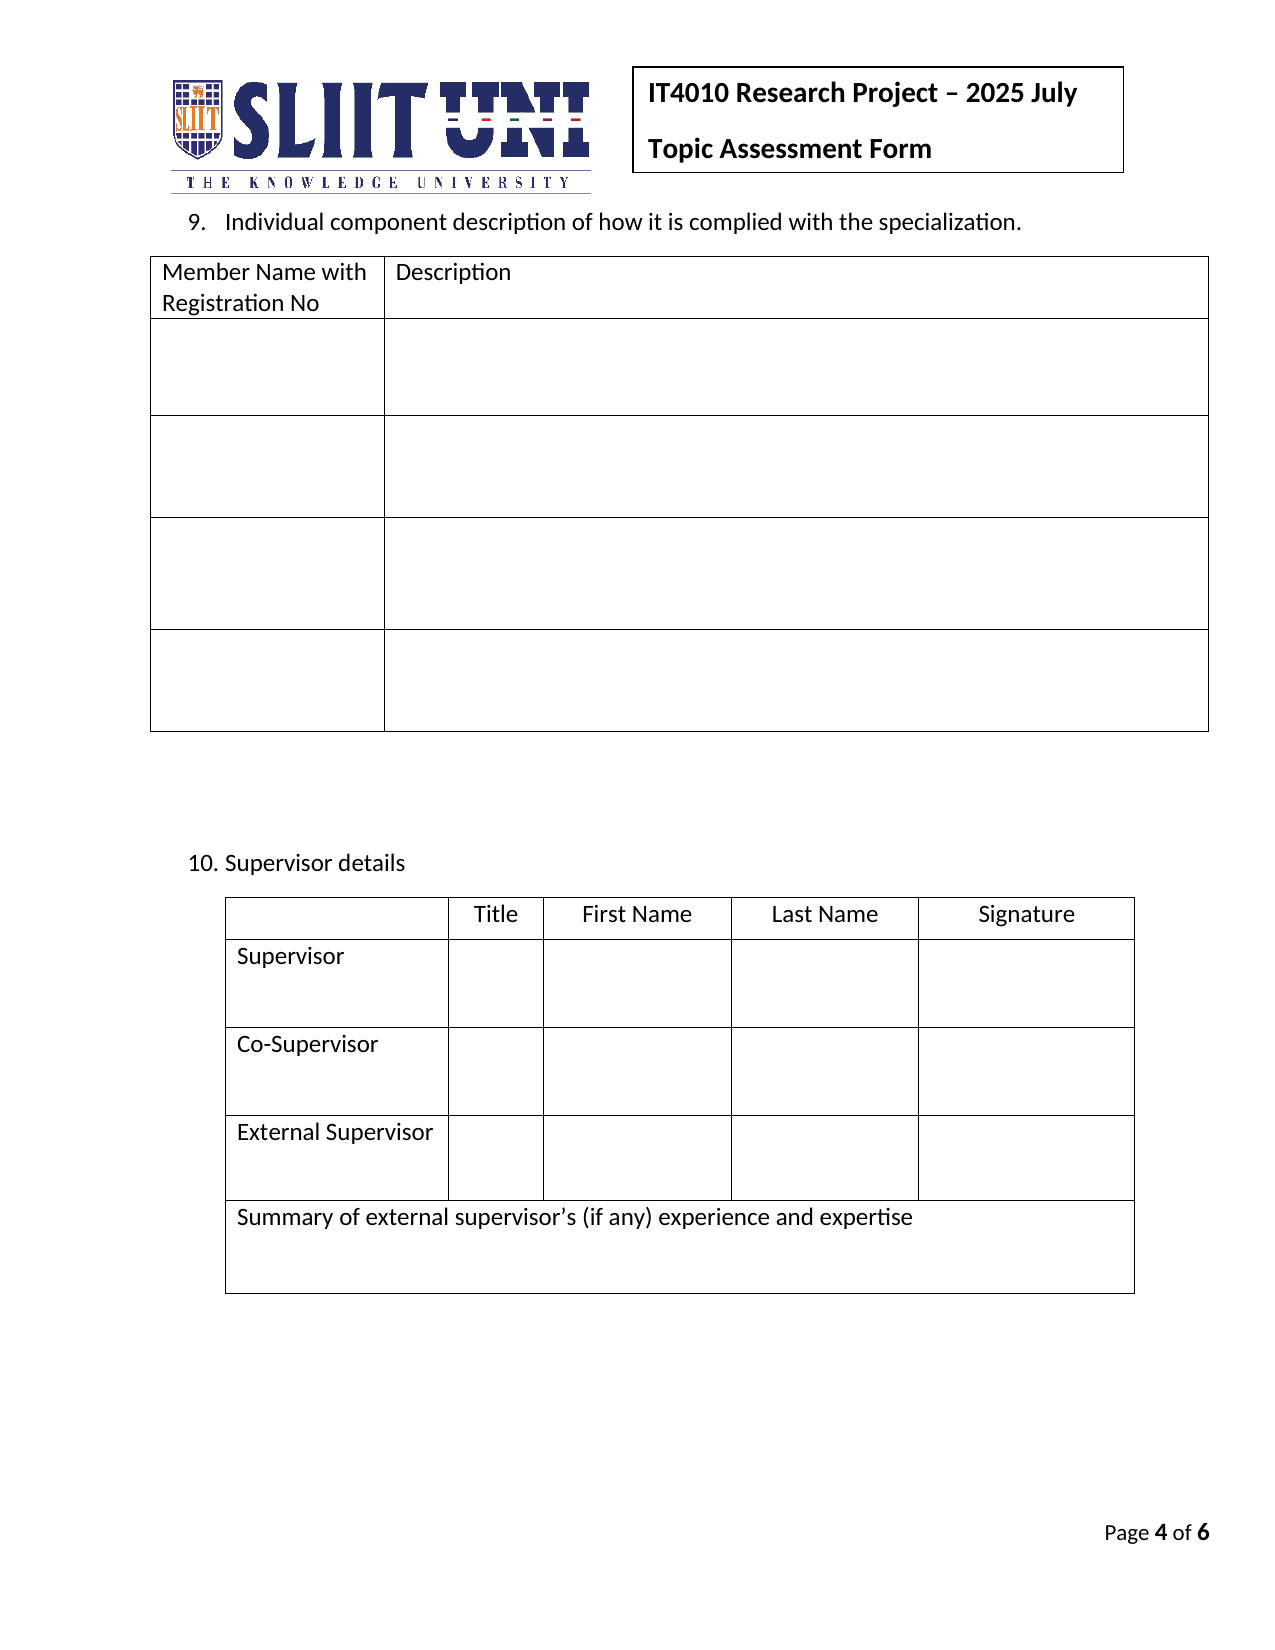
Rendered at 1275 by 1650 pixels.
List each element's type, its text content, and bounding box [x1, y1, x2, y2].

table_cell [151, 518, 384, 628]
table_cell [919, 940, 1134, 1027]
table_cell [151, 416, 384, 517]
table_cell External Supervisor [226, 1116, 448, 1200]
picture [171, 80, 592, 194]
table_cell [151, 630, 384, 731]
table_cell [544, 1028, 731, 1114]
table_cell [385, 630, 1208, 731]
table_cell [919, 1116, 1134, 1200]
table_cell Summary of external supervisor’s (if any) experience and expertise [226, 1201, 1134, 1292]
table_cell [385, 518, 1208, 628]
table_cell Supervisor [226, 940, 448, 1027]
table_cell [919, 1028, 1134, 1114]
list Supervisor details [187, 847, 1209, 878]
table_cell [449, 1028, 543, 1114]
table_cell [385, 416, 1208, 517]
table_cell [449, 1116, 543, 1200]
table_header Description [385, 257, 1208, 318]
table_cell Co-Supervisor [226, 1028, 448, 1114]
table_header [226, 898, 448, 939]
table_header Last Name [732, 898, 918, 939]
table_header Member Name with Registration No [151, 257, 384, 318]
list Individual component description of how it is complied with the specialization. [187, 206, 1209, 236]
table_cell [385, 319, 1208, 415]
table_cell [732, 940, 918, 1027]
table_header Signature [919, 898, 1134, 939]
table_cell [732, 1028, 918, 1114]
table_cell [732, 1116, 918, 1200]
table_header Title [449, 898, 543, 939]
table_cell [544, 940, 731, 1027]
table_header First Name [544, 898, 731, 939]
table_cell [544, 1116, 731, 1200]
table_cell [449, 940, 543, 1027]
table_cell [151, 319, 384, 415]
